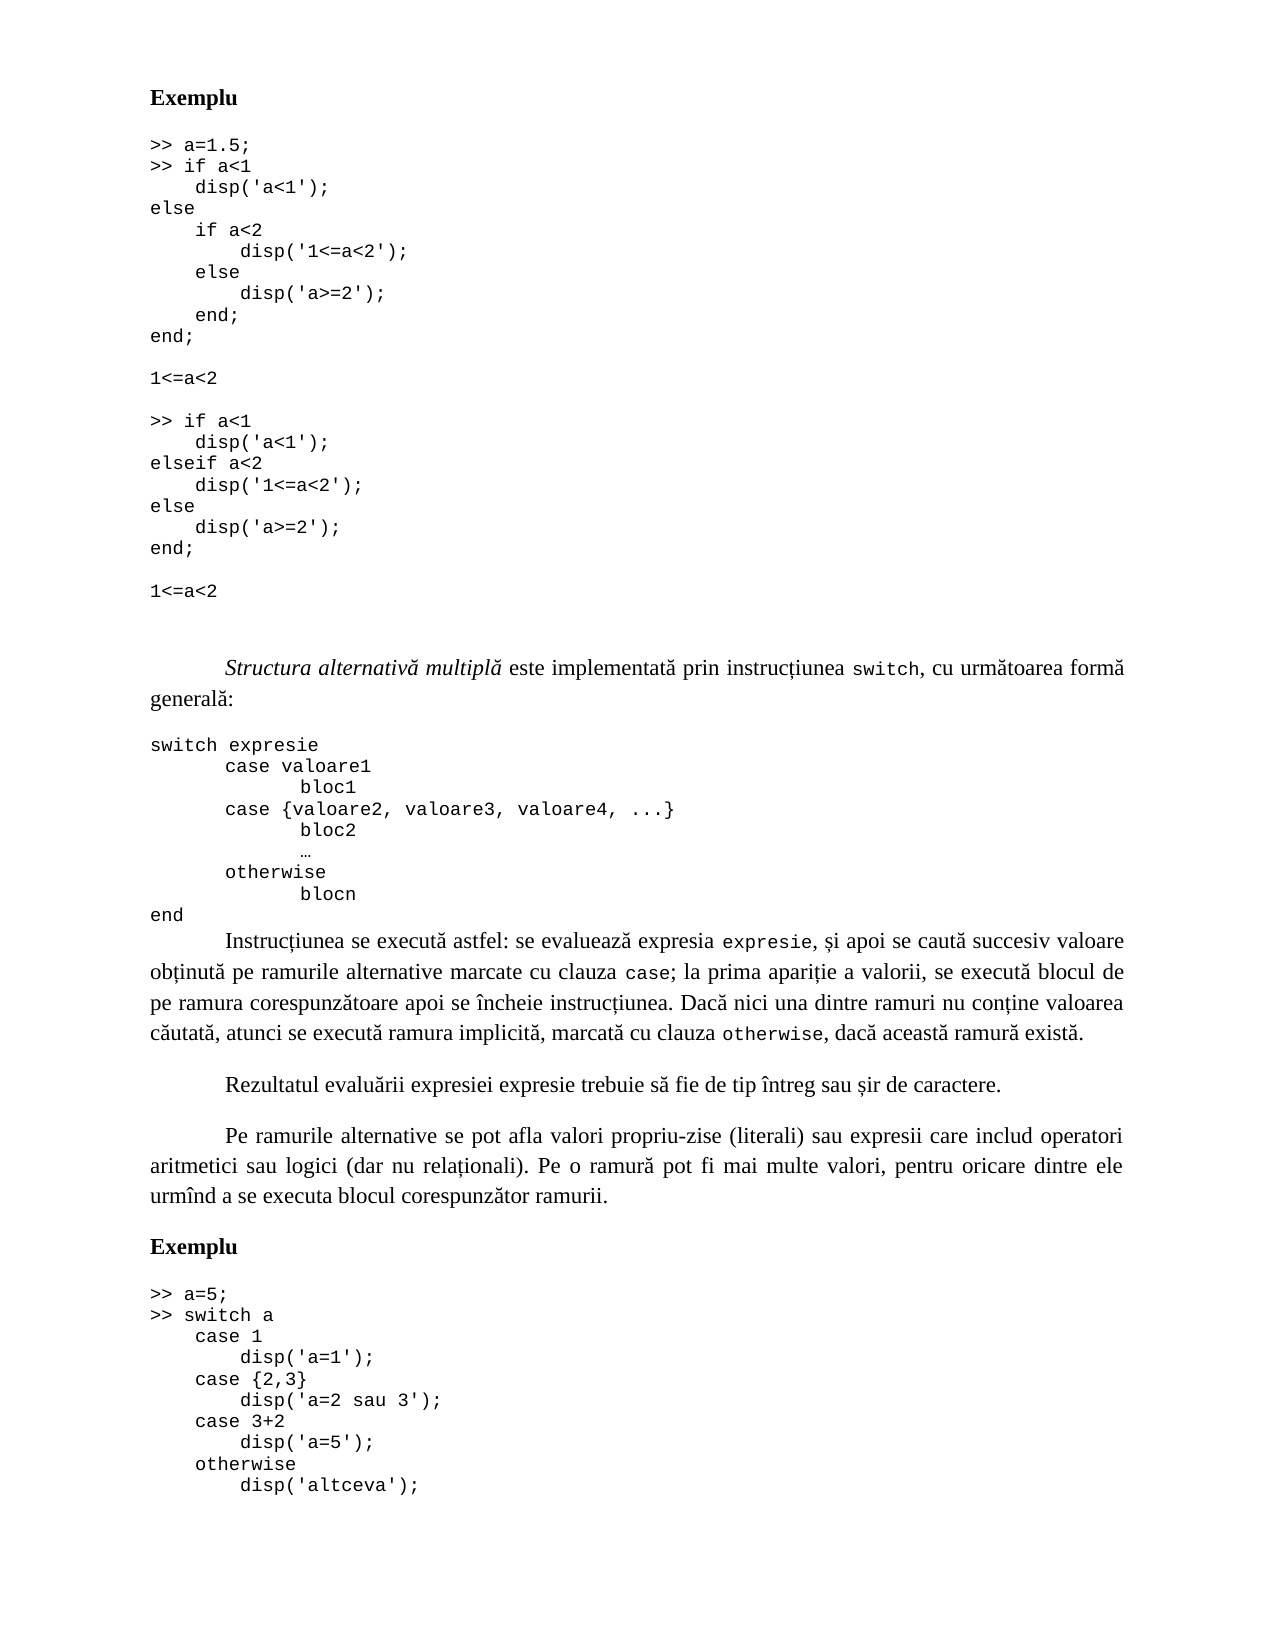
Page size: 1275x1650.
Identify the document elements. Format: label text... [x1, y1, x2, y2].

text Rezultatul evaluării expresiei expresie trebuie să fie de tip întreg sau șir de caractere. [150, 1071, 1125, 1097]
text >> if a<1 [150, 157, 1125, 178]
text disp('a>=2'); [150, 284, 1125, 305]
text disp('a=2 sau 3'); [150, 1391, 1125, 1412]
text end [150, 906, 1125, 927]
text 1<=a<2 [150, 369, 1125, 390]
text disp('altceva'); [150, 1476, 1125, 1497]
text disp('a<1'); [150, 433, 1125, 454]
text case 1 [150, 1327, 1125, 1348]
text else [150, 263, 1125, 284]
text Instrucțiunea se execută astfel: se evaluează expresia expresie, și apoi se caută succesiv valoare obținută pe ramurile alternative marcate cu clauza case; la prima apariție a valorii, se execută blocul de pe ramura corespunzătoare apoi se încheie instrucțiunea. Dacă nici una dintre ramuri nu conține valoarea căutată, atunci se execută ramura implicită, marcată cu clauza otherwise, dacă această ramură există. [150, 927, 1125, 1046]
text otherwise [150, 863, 1125, 884]
text else [150, 199, 1125, 220]
text if a<2 [150, 220, 1125, 242]
text >> a=5; [150, 1284, 1125, 1306]
text otherwise [150, 1454, 1125, 1476]
text >> switch a [150, 1306, 1125, 1327]
text Pe ramurile alternative se pot afla valori propriu-zise (literali) sau expresii care includ operatori aritmetici sau logici (dar nu relaționali). Pe o ramură pot fi mai multe valori, pentru oricare dintre ele urmînd a se executa blocul corespunzător ramurii. [150, 1122, 1125, 1208]
text disp('a=5'); [150, 1433, 1125, 1454]
text blocn [150, 884, 1125, 906]
text disp('a>=2'); [150, 518, 1125, 539]
text Exemplu [150, 1233, 1125, 1259]
text case valoare1 [150, 757, 1125, 778]
text elseif a<2 [150, 454, 1125, 475]
text … [150, 842, 1125, 863]
text 1<=a<2 [150, 582, 1125, 603]
text case {valoare2, valoare3, valoare4, ...} [150, 799, 1125, 821]
text case {2,3} [150, 1369, 1125, 1391]
text bloc1 [150, 778, 1125, 799]
text disp('1<=a<2'); [150, 242, 1125, 263]
text >> a=1.5; [150, 135, 1125, 157]
text end; [150, 539, 1125, 560]
text end; [150, 305, 1125, 327]
text disp('a<1'); [150, 178, 1125, 199]
text switch expresie [150, 736, 1125, 757]
text else [150, 497, 1125, 518]
text disp('1<=a<2'); [150, 475, 1125, 497]
text end; [150, 327, 1125, 348]
text bloc2 [150, 821, 1125, 842]
text disp('a=1'); [150, 1348, 1125, 1369]
text Exemplu [150, 84, 1125, 111]
text Structura alternativă multiplă este implementată prin instrucțiunea switch, cu următoarea formă generală: [150, 654, 1125, 711]
text case 3+2 [150, 1412, 1125, 1433]
text >> if a<1 [150, 412, 1125, 433]
